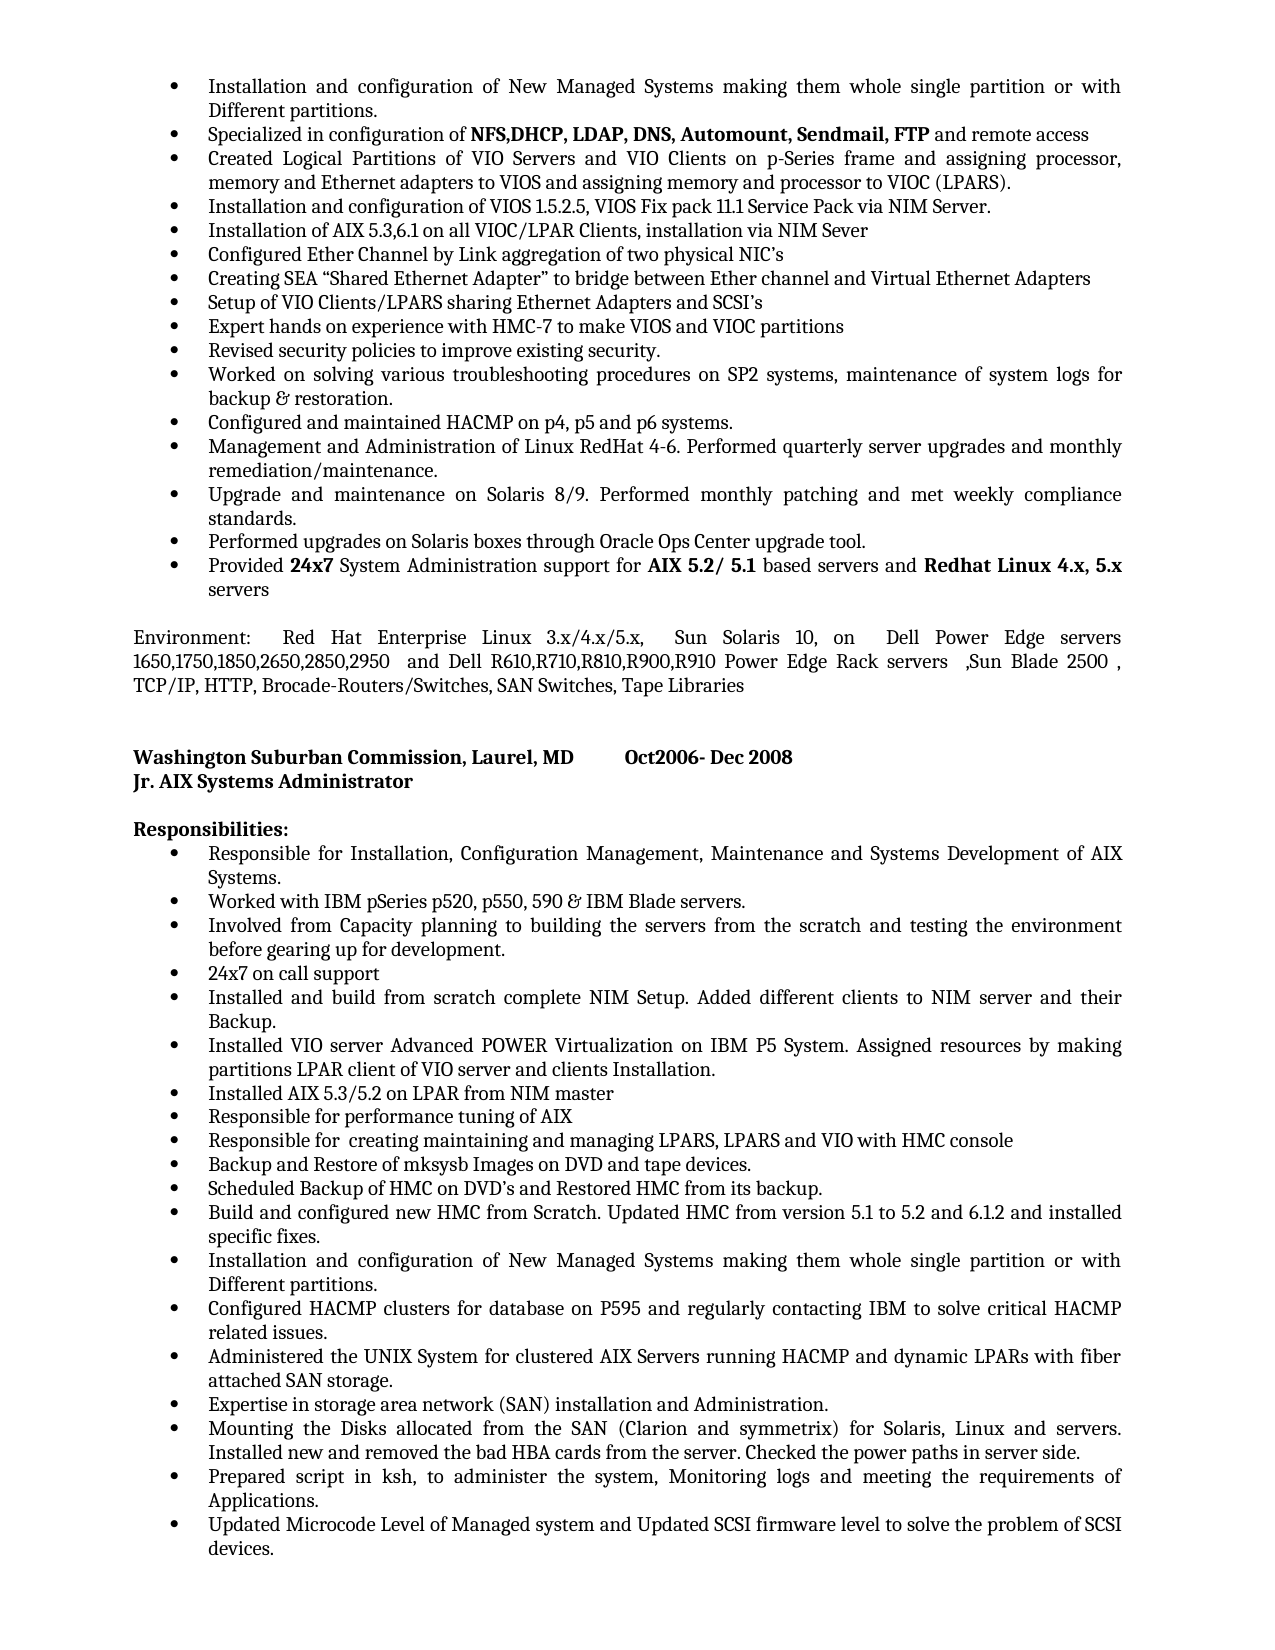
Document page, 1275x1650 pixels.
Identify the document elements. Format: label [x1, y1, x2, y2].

table_header [122, 75, 1134, 1560]
